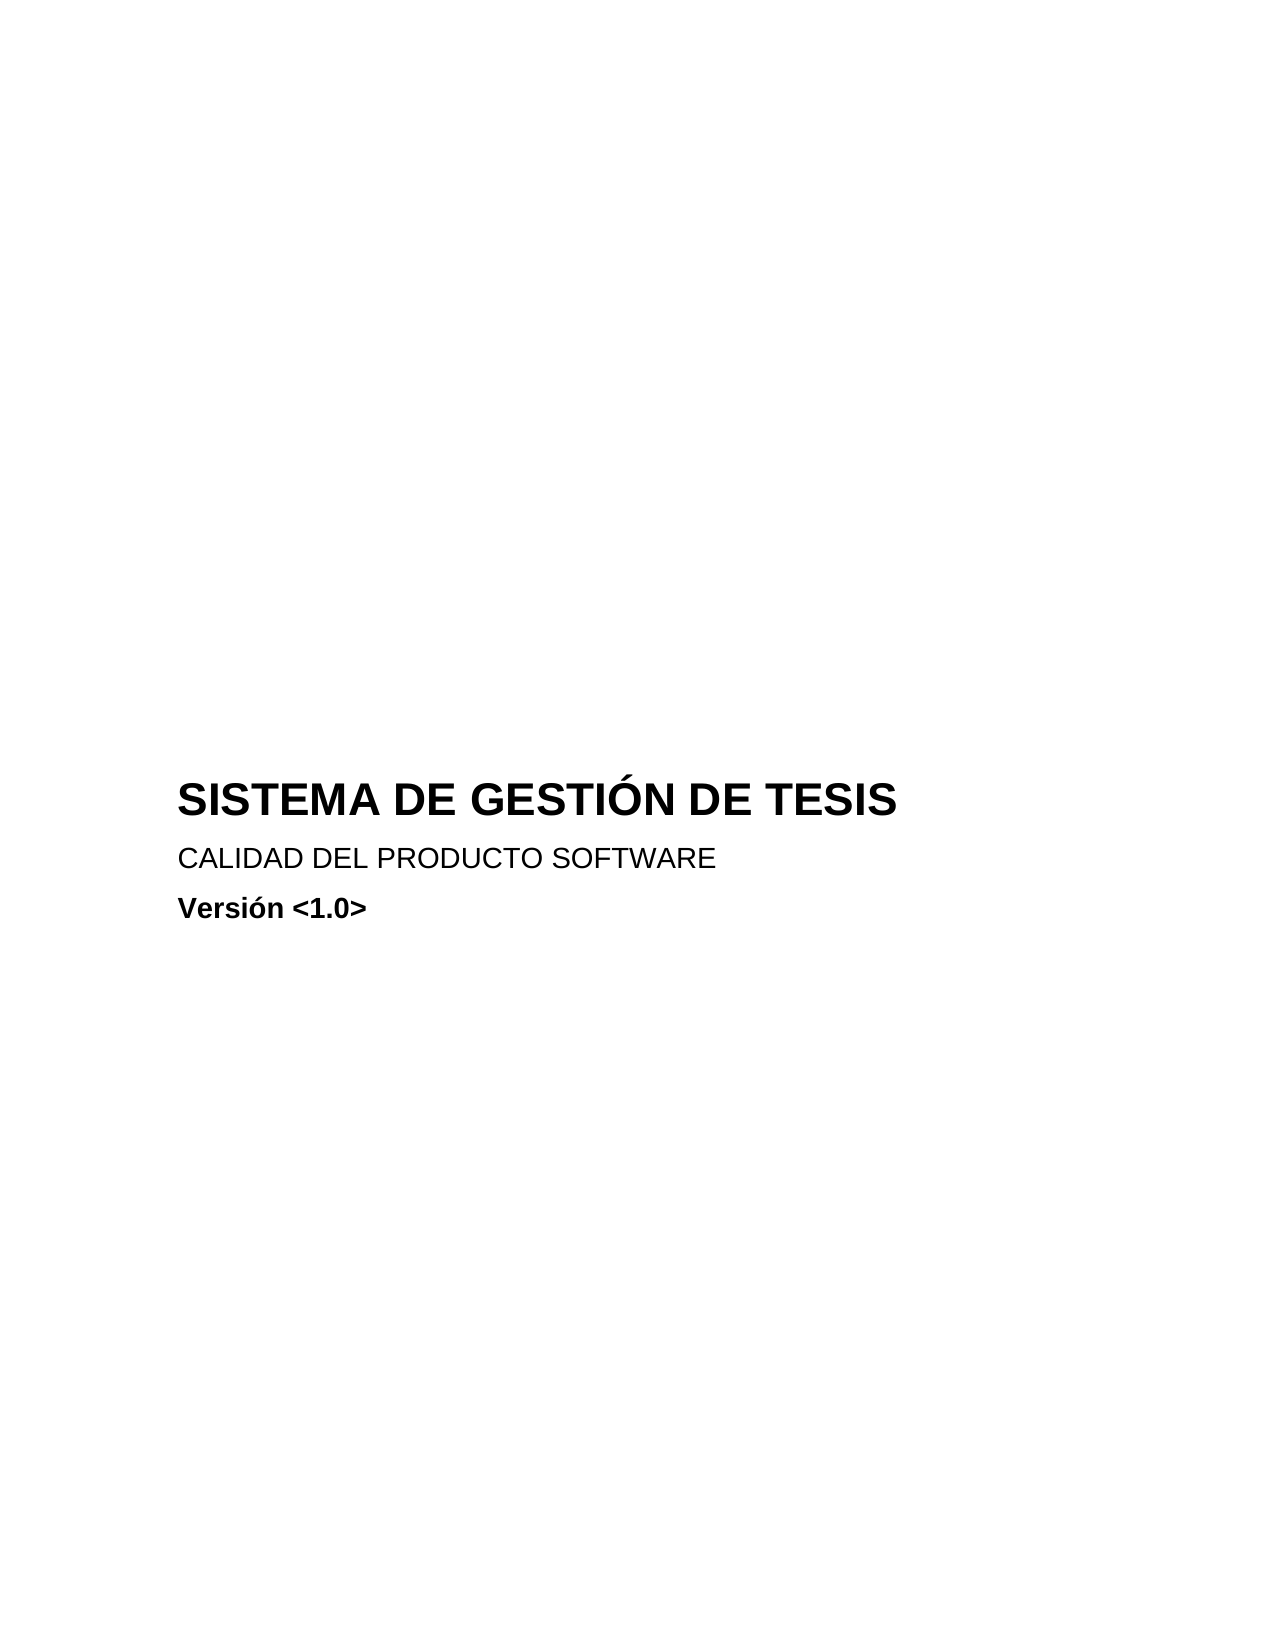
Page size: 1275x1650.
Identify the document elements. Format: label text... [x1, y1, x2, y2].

text CALIDAD DEL PRODUCTO SOFTWARE [177, 841, 1098, 875]
text SISTEMA DE GESTIÓN DE TESIS [177, 772, 1098, 825]
text Versión <1.0> [177, 892, 1098, 925]
